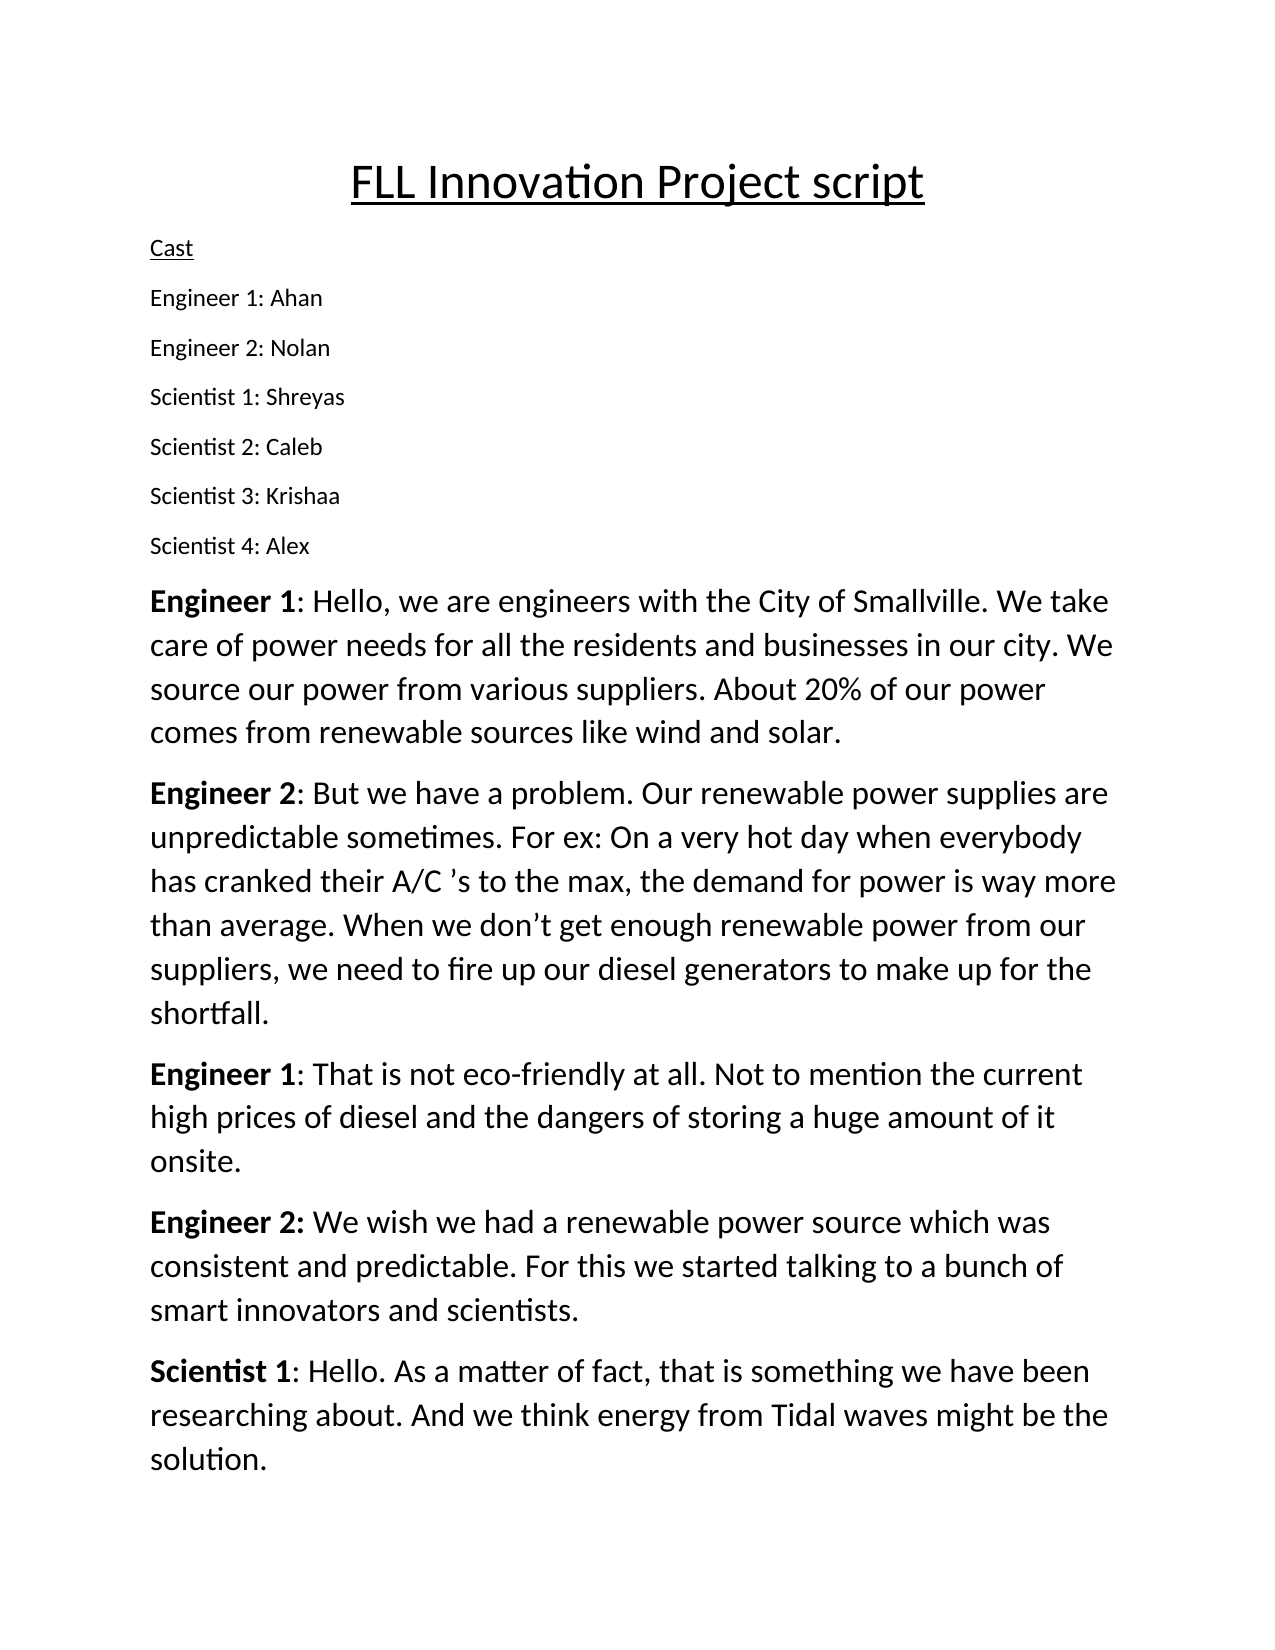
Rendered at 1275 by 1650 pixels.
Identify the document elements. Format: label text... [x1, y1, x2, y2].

text Scientist 1: Hello. As a matter of fact, that is something we have been researching about. And we think energy from Tidal waves might be the solution. [150, 1349, 1125, 1478]
text Engineer 1: Hello, we are engineers with the City of Smallville. We take care of power needs for all the residents and businesses in our city. We source our power from various suppliers. About 20% of our power comes from renewable sources like wind and solar. [150, 579, 1125, 752]
text FLL Innovation Project script [150, 150, 1125, 211]
text Engineer 1: That is not eco-friendly at all. Not to mention the current high prices of diesel and the dangers of storing a huge amount of it onsite. [150, 1052, 1125, 1181]
text Scientist 4: Alex [150, 530, 1125, 561]
text Cast [150, 232, 1125, 263]
text Engineer 2: Nolan [150, 332, 1125, 362]
text Engineer 2: We wish we had a renewable power source which was consistent and predictable. For this we started talking to a bunch of smart innovators and scientists. [150, 1201, 1125, 1330]
text Engineer 1: Ahan [150, 282, 1125, 313]
text Scientist 2: Caleb [150, 431, 1125, 461]
text Scientist 1: Shreyas [150, 381, 1125, 412]
text Scientist 3: Krishaa [150, 480, 1125, 511]
text Engineer 2: But we have a problem. Our renewable power supplies are unpredictable sometimes. For ex: On a very hot day when everybody has cranked their A/C ’s to the max, the demand for power is way more than average. When we don’t get enough renewable power from our suppliers, we need to fire up our diesel generators to make up for the shortfall. [150, 772, 1125, 1033]
